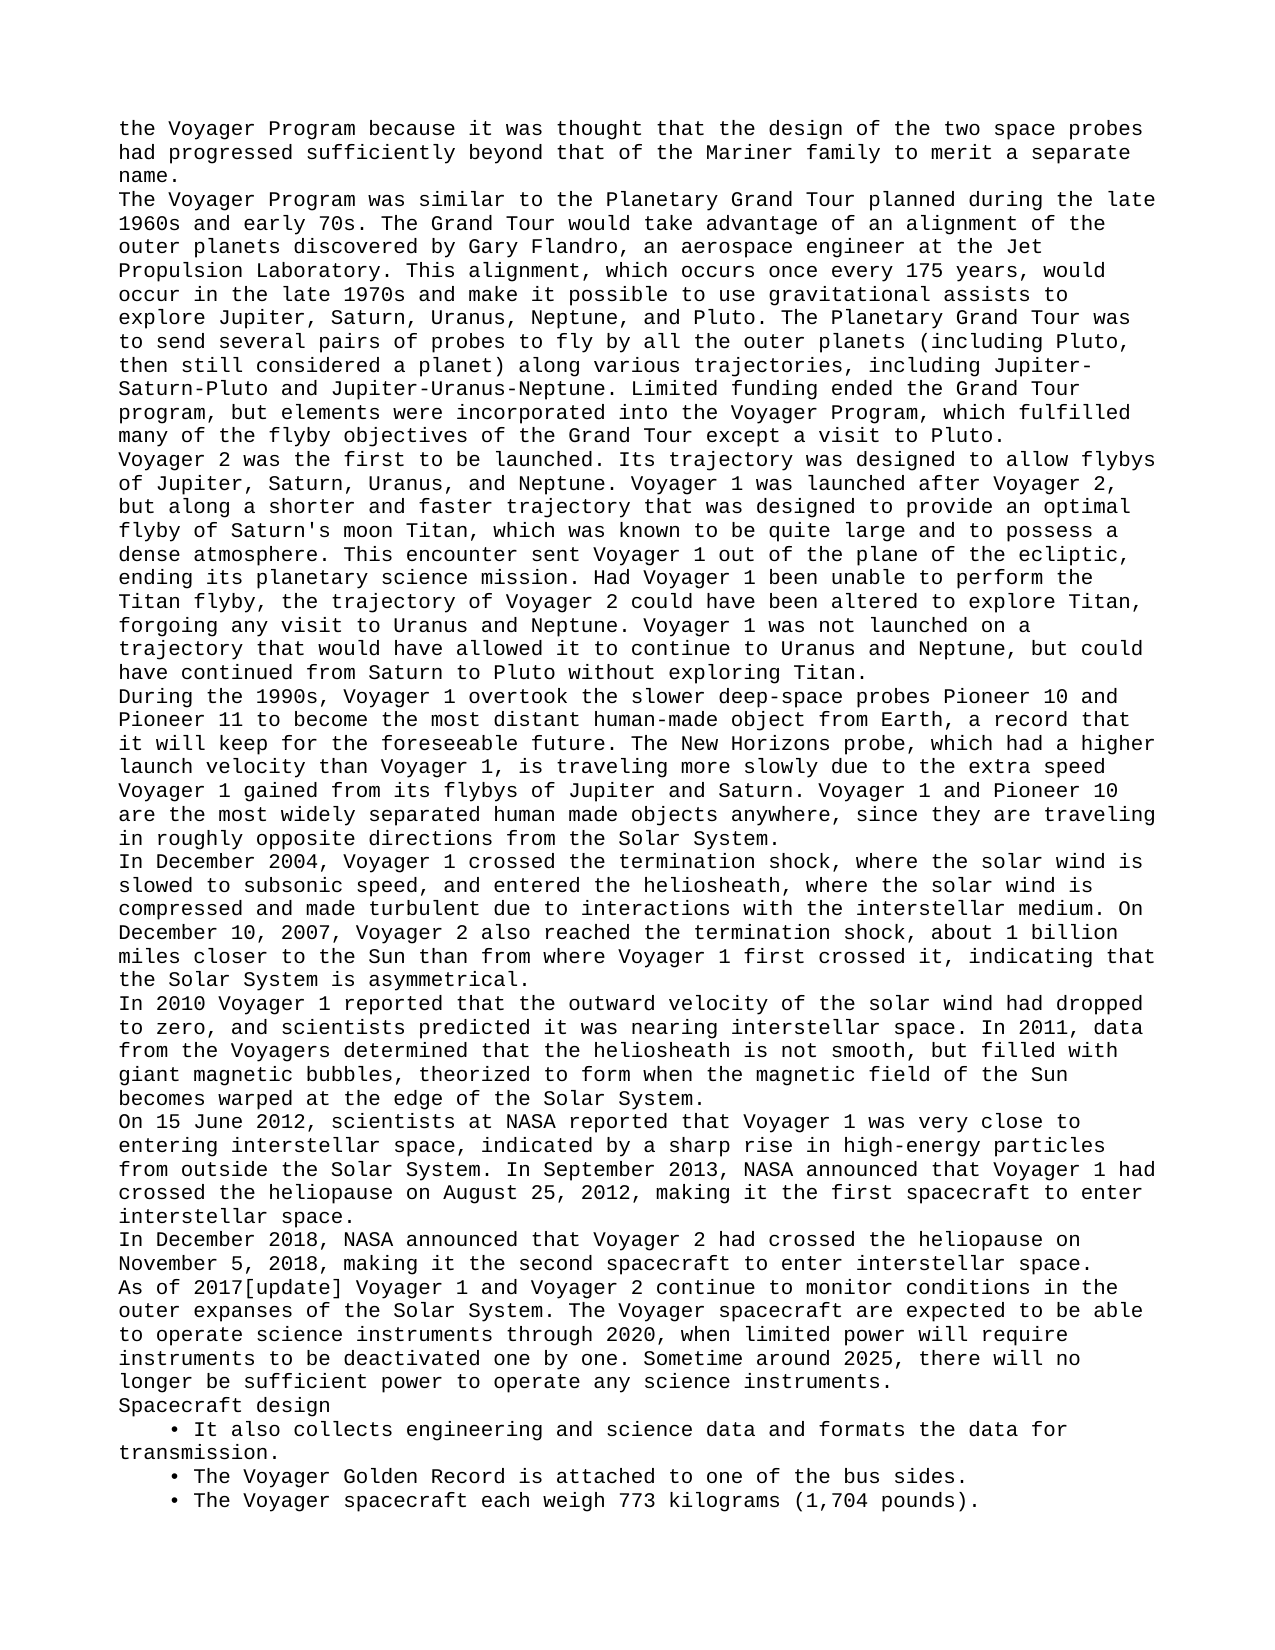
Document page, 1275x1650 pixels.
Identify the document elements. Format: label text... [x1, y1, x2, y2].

text In 2010 Voyager 1 reported that the outward velocity of the solar wind had dropped to zero, and scientists predicted it was nearing interstellar space. In 2011, data from the Voyagers determined that the heliosheath is not smooth, but filled with giant magnetic bubbles, theorized to form when the magnetic field of the Sun becomes warped at the edge of the Solar System. [118, 993, 1157, 1111]
text Voyager 2 was the first to be launched. Its trajectory was designed to allow flybys of Jupiter, Saturn, Uranus, and Neptune. Voyager 1 was launched after Voyager 2, but along a shorter and faster trajectory that was designed to provide an optimal flyby of Saturn's moon Titan, which was known to be quite large and to possess a dense atmosphere. This encounter sent Voyager 1 out of the plane of the ecliptic, ending its planetary science mission. Had Voyager 1 been unable to perform the Titan flyby, the trajectory of Voyager 2 could have been altered to explore Titan, forgoing any visit to Uranus and Neptune. Voyager 1 was not launched on a trajectory that would have allowed it to continue to Uranus and Neptune, but could have continued from Saturn to Pluto without exploring Titan. [118, 449, 1157, 686]
text During the 1990s, Voyager 1 overtook the slower deep-space probes Pioneer 10 and Pioneer 11 to become the most distant human-made object from Earth, a record that it will keep for the foreseeable future. The New Horizons probe, which had a higher launch velocity than Voyager 1, is traveling more slowly due to the extra speed Voyager 1 gained from its flybys of Jupiter and Saturn. Voyager 1 and Pioneer 10 are the most widely separated human made objects anywhere, since they are traveling in roughly opposite directions from the Solar System. [118, 686, 1157, 851]
text As of 2017[update] Voyager 1 and Voyager 2 continue to monitor conditions in the outer expanses of the Solar System. The Voyager spacecraft are expected to be able to operate science instruments through 2020, when limited power will require instruments to be deactivated one by one. Sometime around 2025, there will no longer be sufficient power to operate any science instruments. [118, 1277, 1157, 1395]
text • The Voyager spacecraft each weigh 773 kilograms (1,704 pounds). [118, 1489, 1157, 1513]
text • The Voyager Golden Record is attached to one of the bus sides. [118, 1466, 1157, 1489]
text In December 2018, NASA announced that Voyager 2 had crossed the heliopause on November 5, 2018, making it the second spacecraft to enter interstellar space. [118, 1229, 1157, 1277]
text Spacecraft design [118, 1395, 1157, 1419]
text On 15 June 2012, scientists at NASA reported that Voyager 1 was very close to entering interstellar space, indicated by a sharp rise in high-energy particles from outside the Solar System. In September 2013, NASA announced that Voyager 1 had crossed the heliopause on August 25, 2012, making it the first spacecraft to enter interstellar space. [118, 1111, 1157, 1229]
text • It also collects engineering and science data and formats the data for transmission. [118, 1419, 1157, 1466]
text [118, 118, 1157, 189]
text In December 2004, Voyager 1 crossed the termination shock, where the solar wind is slowed to subsonic speed, and entered the heliosheath, where the solar wind is compressed and made turbulent due to interactions with the interstellar medium. On December 10, 2007, Voyager 2 also reached the termination shock, about 1 billion miles closer to the Sun than from where Voyager 1 first crossed it, indicating that the Solar System is asymmetrical. [118, 851, 1157, 993]
text The Voyager Program was similar to the Planetary Grand Tour planned during the late 1960s and early 70s. The Grand Tour would take advantage of an alignment of the outer planets discovered by Gary Flandro, an aerospace engineer at the Jet Propulsion Laboratory. This alignment, which occurs once every 175 years, would occur in the late 1970s and make it possible to use gravitational assists to explore Jupiter, Saturn, Uranus, Neptune, and Pluto. The Planetary Grand Tour was to send several pairs of probes to fly by all the outer planets (including Pluto, then still considered a planet) along various trajectories, including Jupiter-Saturn-Pluto and Jupiter-Uranus-Neptune. Limited funding ended the Grand Tour program, but elements were incorporated into the Voyager Program, which fulfilled many of the flyby objectives of the Grand Tour except a visit to Pluto. [118, 189, 1157, 449]
